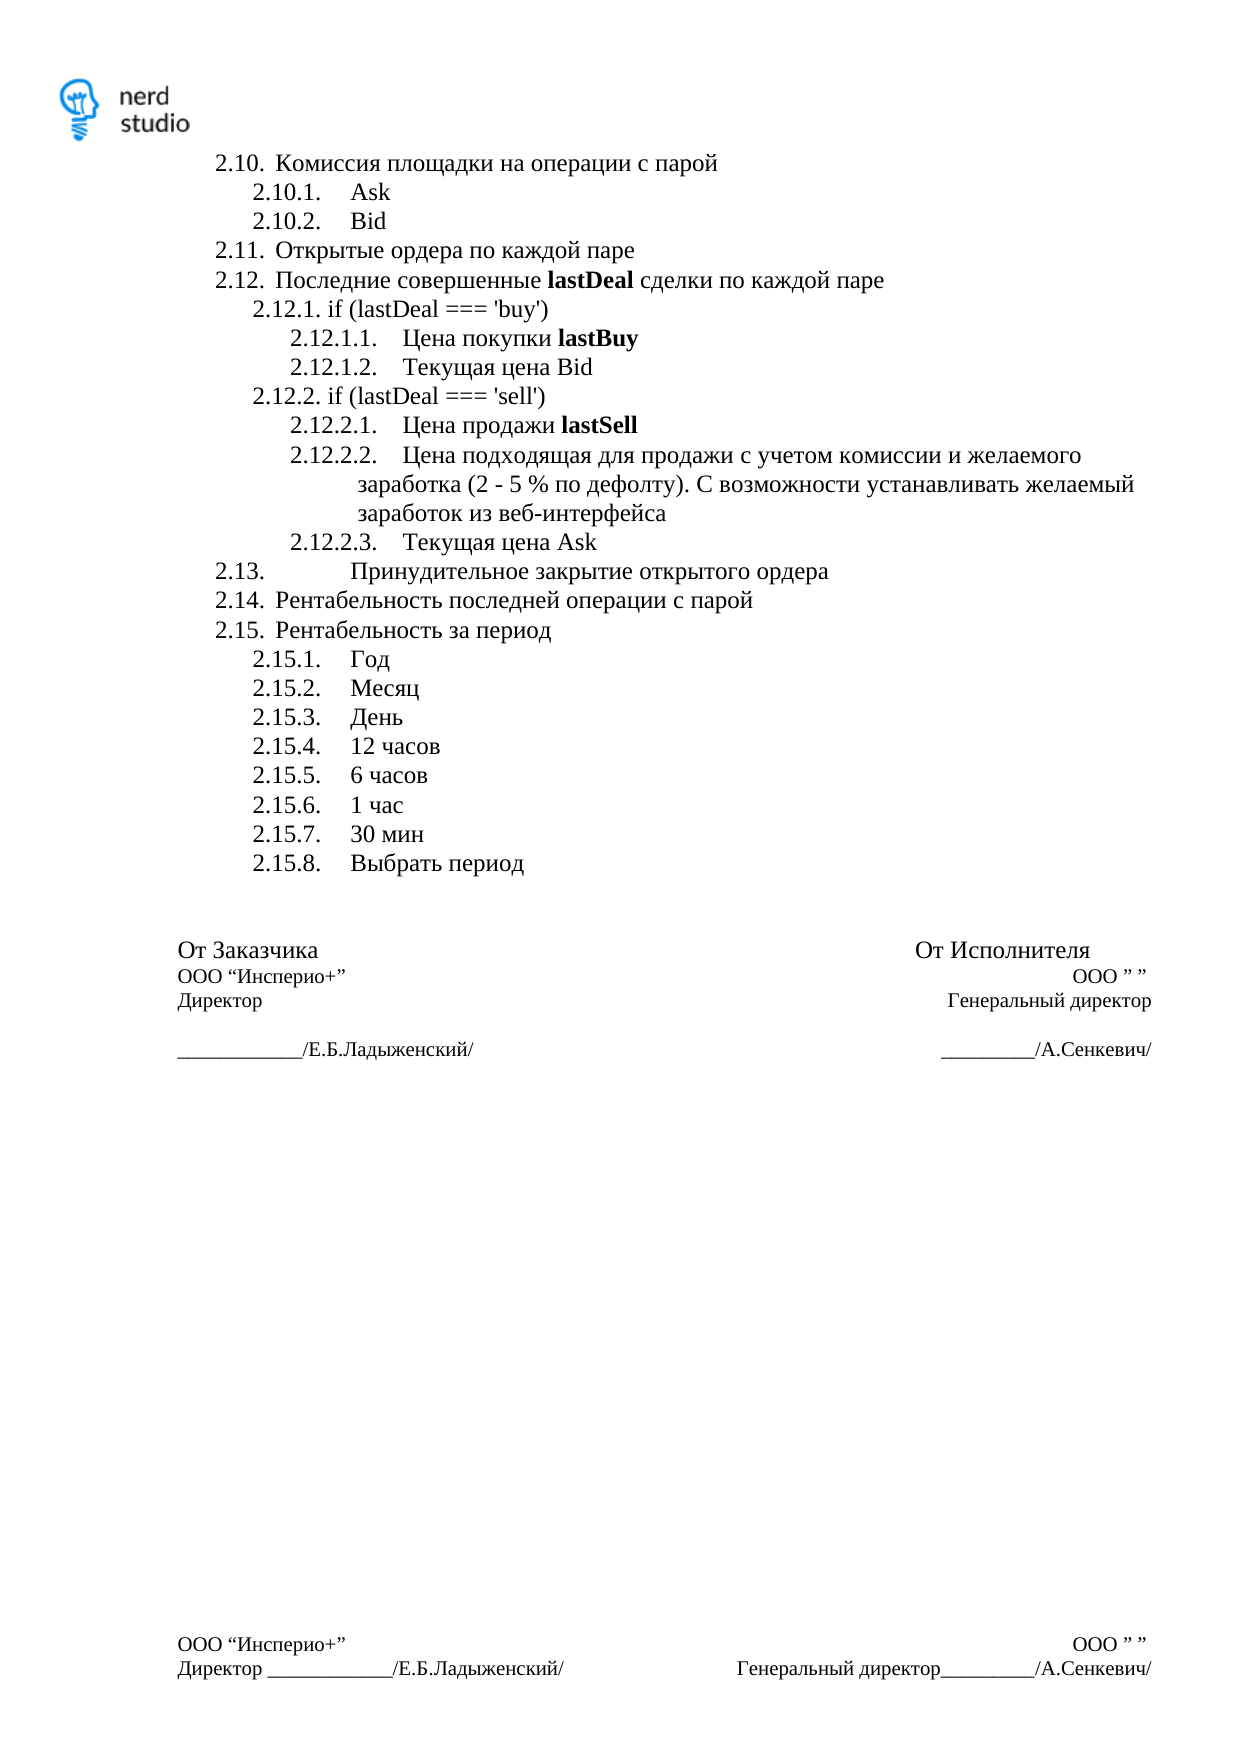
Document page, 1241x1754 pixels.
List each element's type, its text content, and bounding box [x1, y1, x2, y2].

text ООО “Инсперио+” ООО ” ” Директор Генеральный директор [177, 964, 1152, 1012]
list Принудительное закрытие открытого ордера [215, 556, 1152, 585]
text ____________/Е.Б.Ладыженский/ _________/А.Сенкевич/ [177, 1037, 1152, 1061]
list Месяц [252, 673, 1152, 702]
list Открытые ордера по каждой паре [215, 235, 1152, 264]
list Ask [252, 177, 1152, 206]
list if (lastDeal === 'buy') [252, 293, 1152, 323]
list Текущая цена Bid [290, 352, 1152, 381]
list 6 часов [252, 760, 1152, 789]
list Bid [252, 206, 1152, 235]
list День [252, 702, 1152, 731]
list Цена покупки lastBuy [290, 323, 1152, 352]
list 12 часов [252, 731, 1152, 760]
list Текущая цена Ask [290, 527, 1152, 556]
list 1 час [252, 789, 1152, 818]
list Комиссия площадки на операции с парой [215, 148, 1152, 177]
list if (lastDeal === 'sell') [252, 381, 1152, 410]
text От Заказчика От Исполнителя [177, 935, 1152, 964]
list Рентабельность за период [215, 614, 1152, 643]
picture [59, 78, 190, 142]
list Цена продажи lastSell [290, 410, 1152, 439]
list Год [252, 643, 1152, 673]
list Последние совершенные lastDeal сделки по каждой паре [215, 264, 1152, 293]
list 30 мин [252, 818, 1152, 848]
list Цена подходящая для продажи с учетом комиссии и желаемого заработка (2 - 5 % по дефолту). С возможности устанавливать желаемый заработок из веб-интерфейса [290, 439, 1152, 527]
list Рентабельность последней операции с парой [215, 585, 1152, 614]
list Выбрать период [252, 848, 1152, 877]
